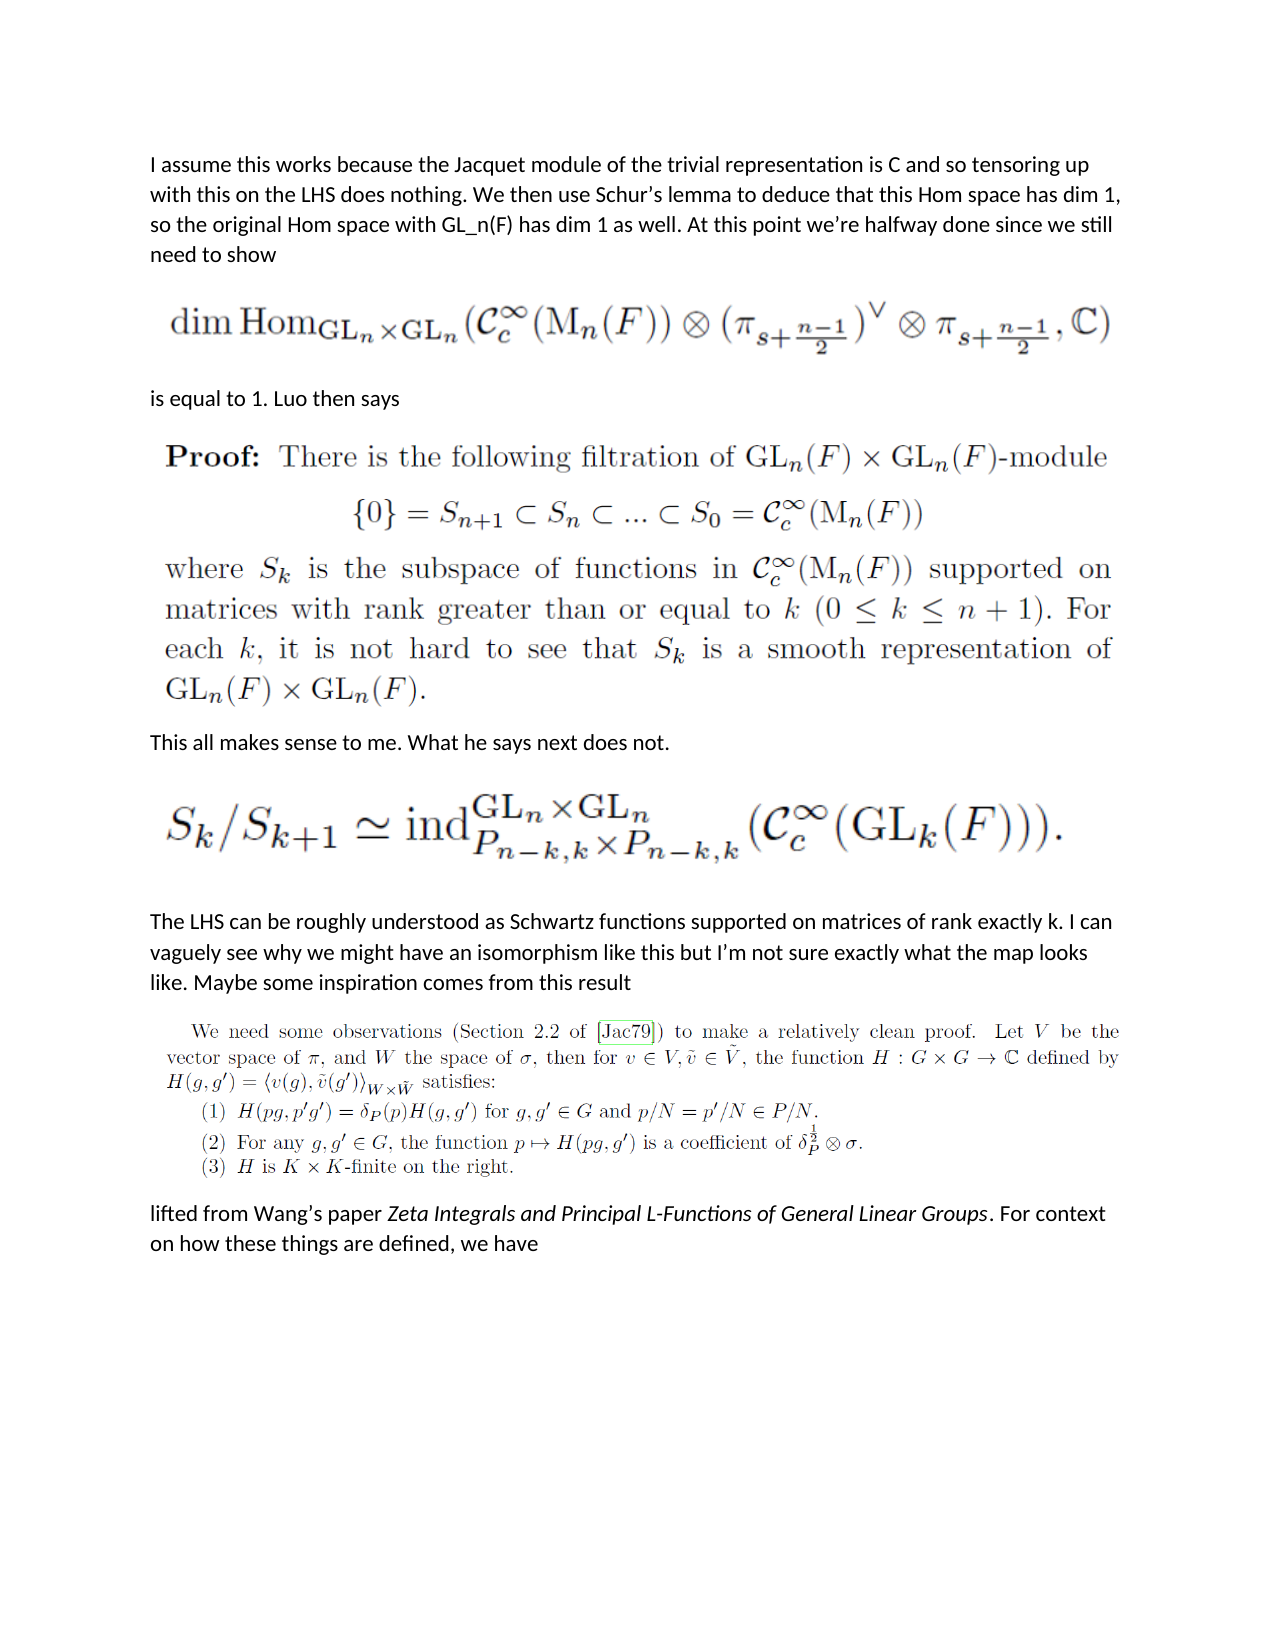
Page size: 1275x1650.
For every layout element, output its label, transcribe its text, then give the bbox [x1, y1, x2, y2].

picture [150, 287, 1125, 366]
text I assume this works because the Jacquet module of the trivial representation is C and so tensoring up with this on the LHS does nothing. We then use Schur’s lemma to deduce that this Hom space has dim 1, so the original Hom space with GL_n(F) has dim 1 as well. At this point we’re halfway done since we still need to show [150, 150, 1125, 269]
text lifted from Wang’s paper Zeta Integrals and Principal L-Functions of General Linear Groups. For context on how these things are defined, we have [150, 1199, 1125, 1257]
picture [150, 431, 1125, 709]
picture [150, 774, 1080, 889]
text This all makes sense to me. What he says next does not. [150, 728, 1125, 756]
text The LHS can be roughly understood as Schwartz functions supported on matrices of rank exactly k. I can vaguely see why we might have an isomorphism like this but I’m not sure exactly what the map looks like. Maybe some inspiration comes from this result [150, 907, 1125, 996]
text is equal to 1. Luo then says [150, 384, 1125, 412]
picture [150, 1014, 1125, 1180]
